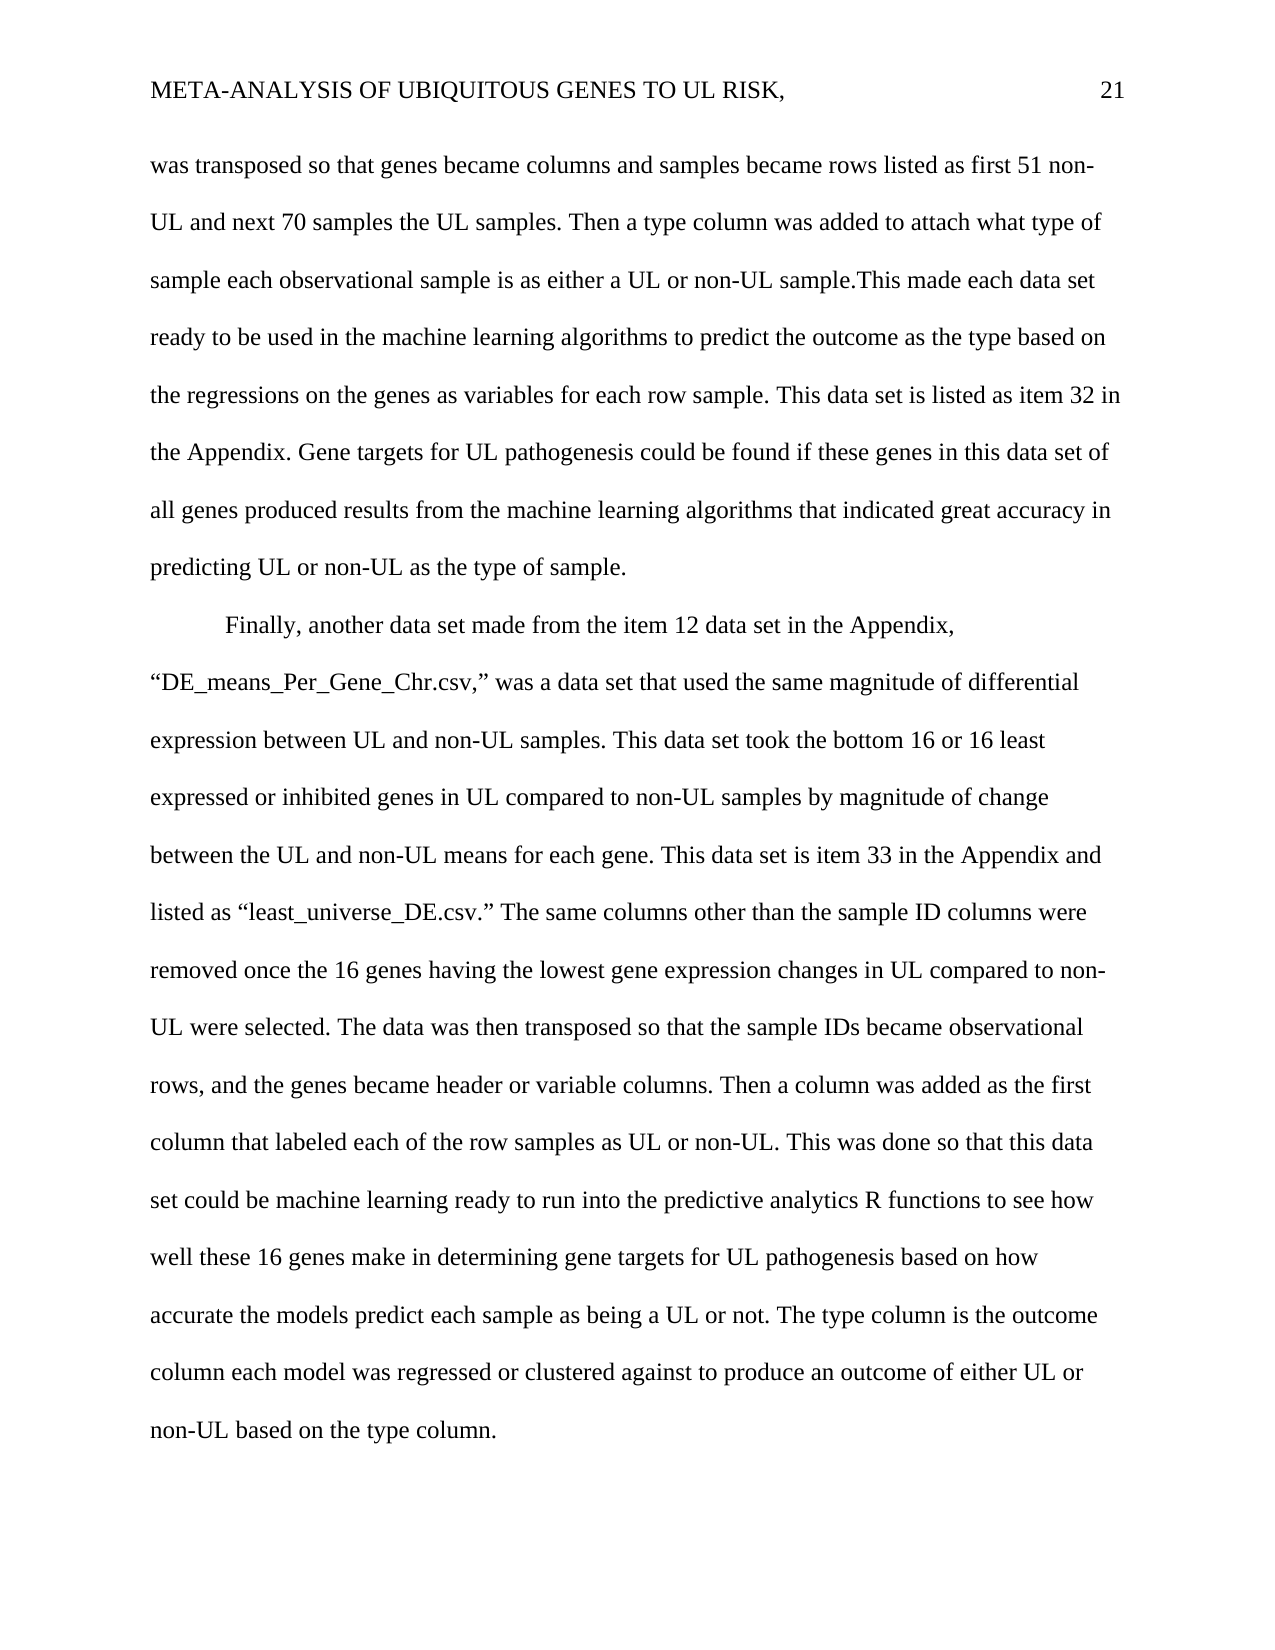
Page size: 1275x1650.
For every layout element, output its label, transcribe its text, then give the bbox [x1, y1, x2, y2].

text Finally, another data set made from the item 12 data set in the Appendix, “DE_means_Per_Gene_Chr.csv,” was a data set that used the same magnitude of differential expression between UL and non-UL samples. This data set took the bottom 16 or 16 least expressed or inhibited genes in UL compared to non-UL samples by magnitude of change between the UL and non-UL means for each gene. This data set is item 33 in the Appendix and listed as “least_universe_DE.csv.” The same columns other than the sample ID columns were removed once the 16 genes having the lowest gene expression changes in UL compared to non-UL were selected. The data was then transposed so that the sample IDs became observational rows, and the genes became header or variable columns. Then a column was added as the first column that labeled each of the row samples as UL or non-UL. This was done so that this data set could be machine learning ready to run into the predictive analytics R functions to see how well these 16 genes make in determining gene targets for UL pathogenesis based on how accurate the models predict each sample as being a UL or not. The type column is the outcome column each model was regressed or clustered against to produce an outcome of either UL or non-UL based on the type column. [150, 610, 1125, 1444]
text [150, 150, 1125, 581]
